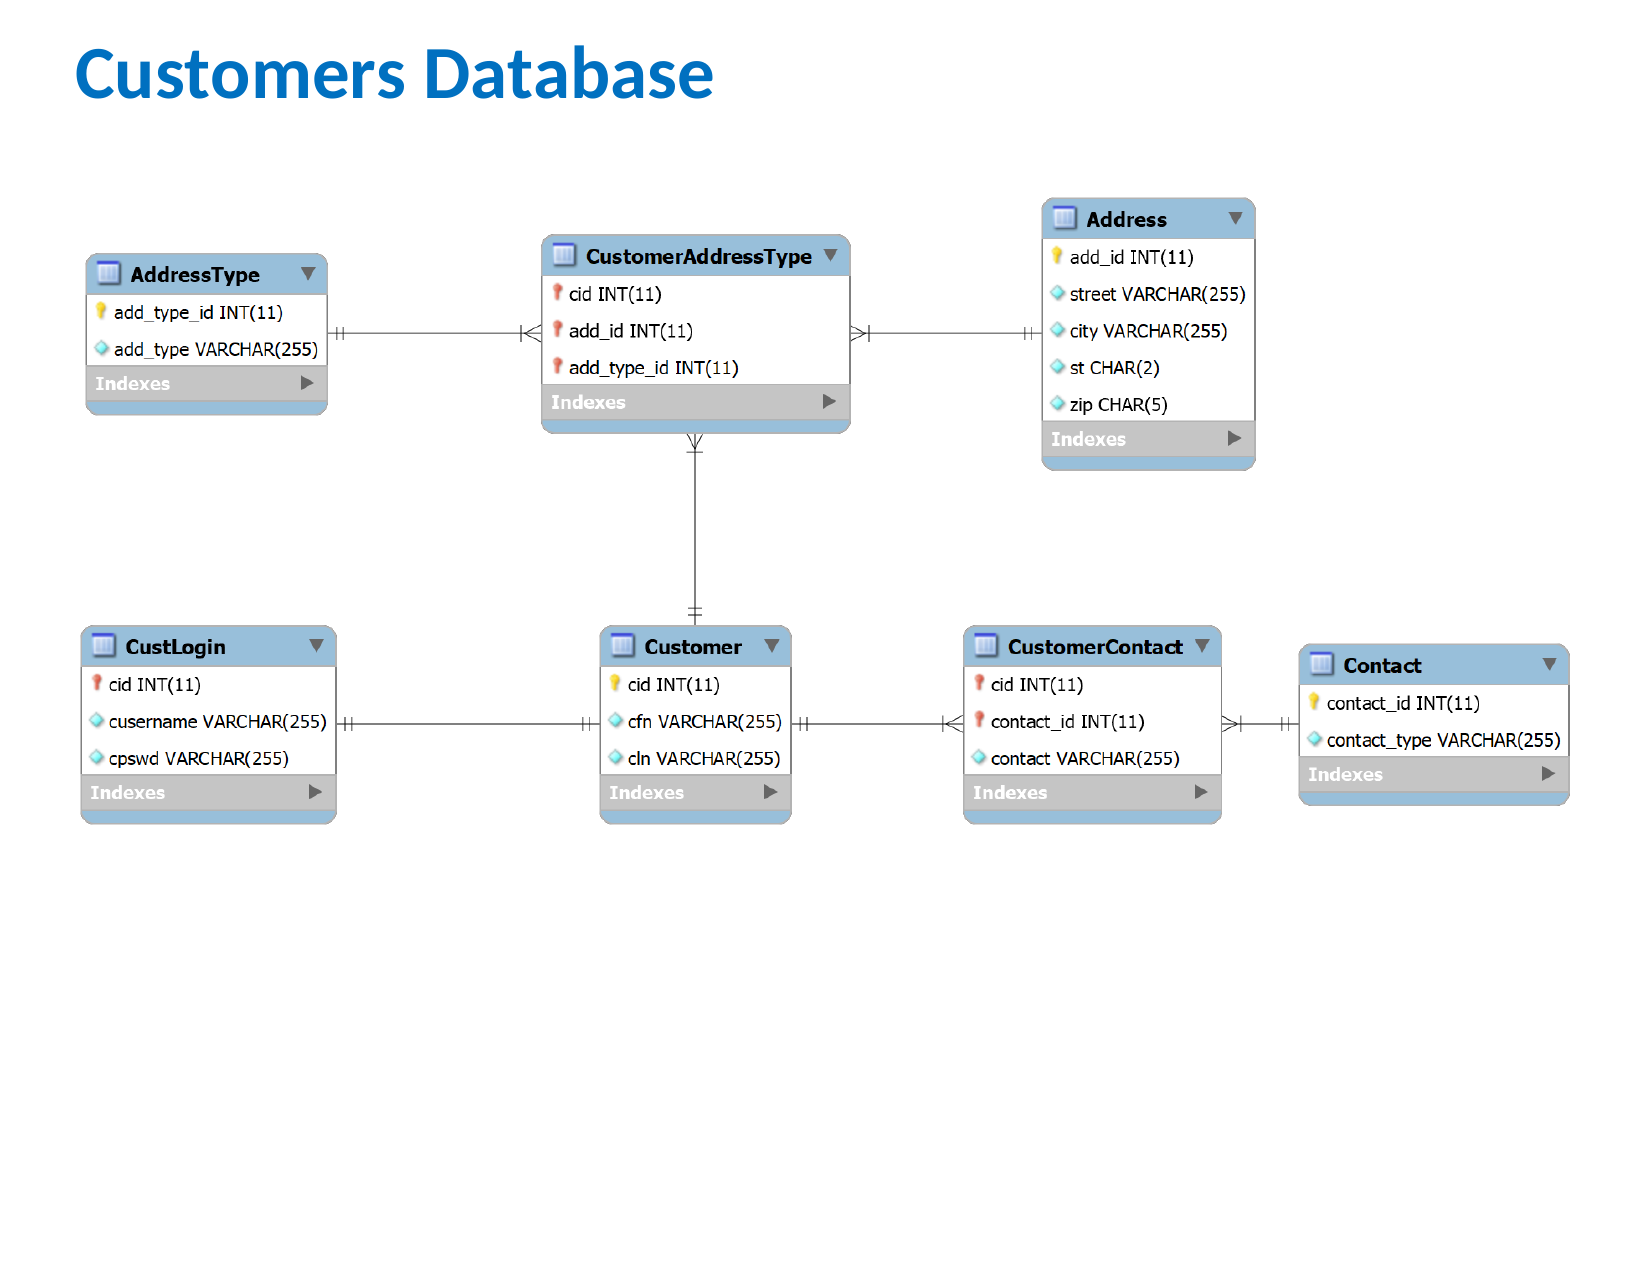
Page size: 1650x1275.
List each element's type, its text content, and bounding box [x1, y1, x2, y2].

picture [75, 187, 1575, 830]
text Customers Database [75, 26, 1575, 117]
